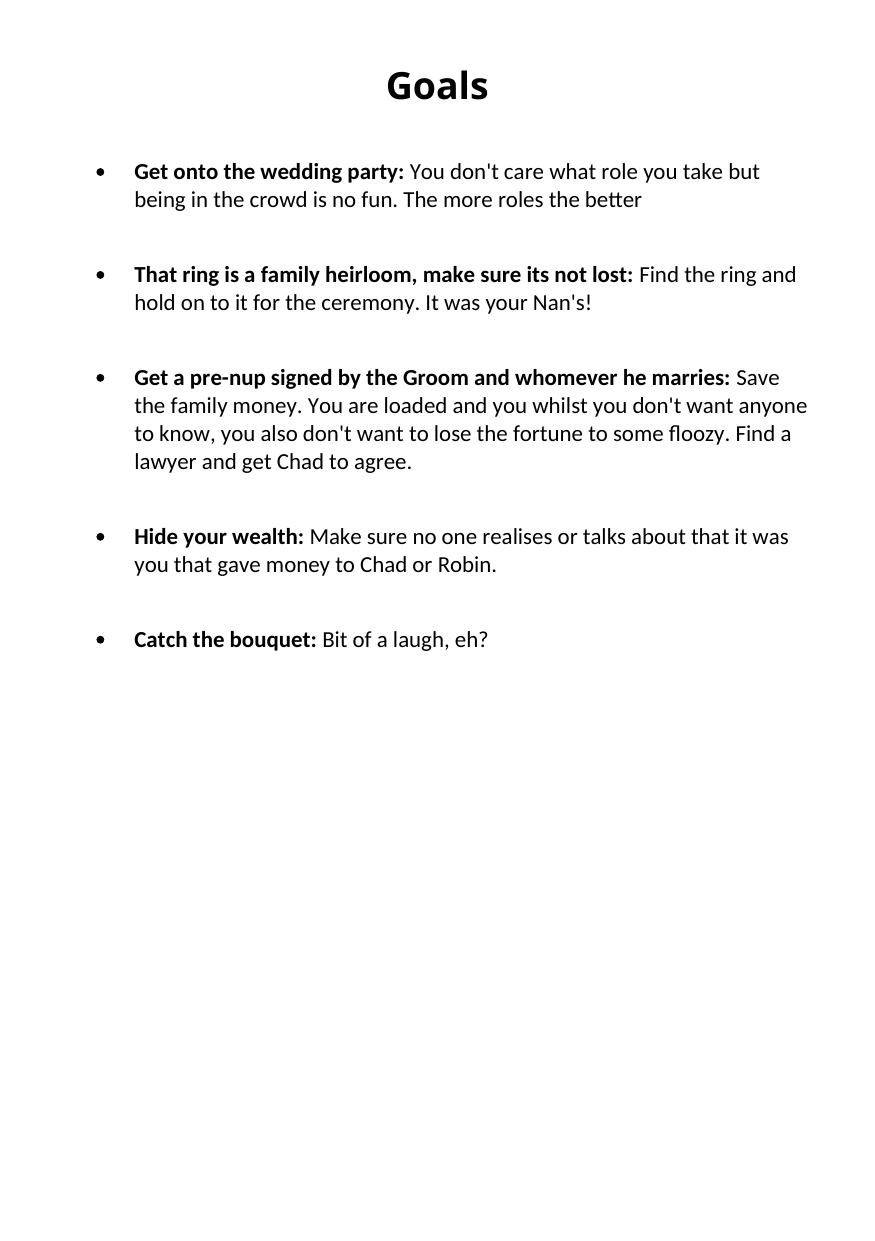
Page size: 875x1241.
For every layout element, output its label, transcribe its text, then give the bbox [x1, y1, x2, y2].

list Catch the bouquet: Bit of a laugh, eh? [97, 625, 815, 653]
list That ring is a family heirloom, make sure its not lost: Find the ring and hold on to it for the ceremony. It was your Nan's! [97, 260, 815, 316]
list Hide your wealth: Make sure no one realises or talks about that it was you that gave money to Chad or Robin. [97, 522, 815, 578]
list Get onto the wedding party: You don't care what role you take but being in the crowd is no fun. The more roles the better [97, 157, 815, 213]
list Get a pre-nup signed by the Groom and whomever he marries: Save the family money. You are loaded and you whilst you don't want anyone to know, you also don't want to lose the fortune to some floozy. Find a lawyer and get Chad to agree. [97, 363, 815, 475]
text Goals [59, 59, 815, 110]
